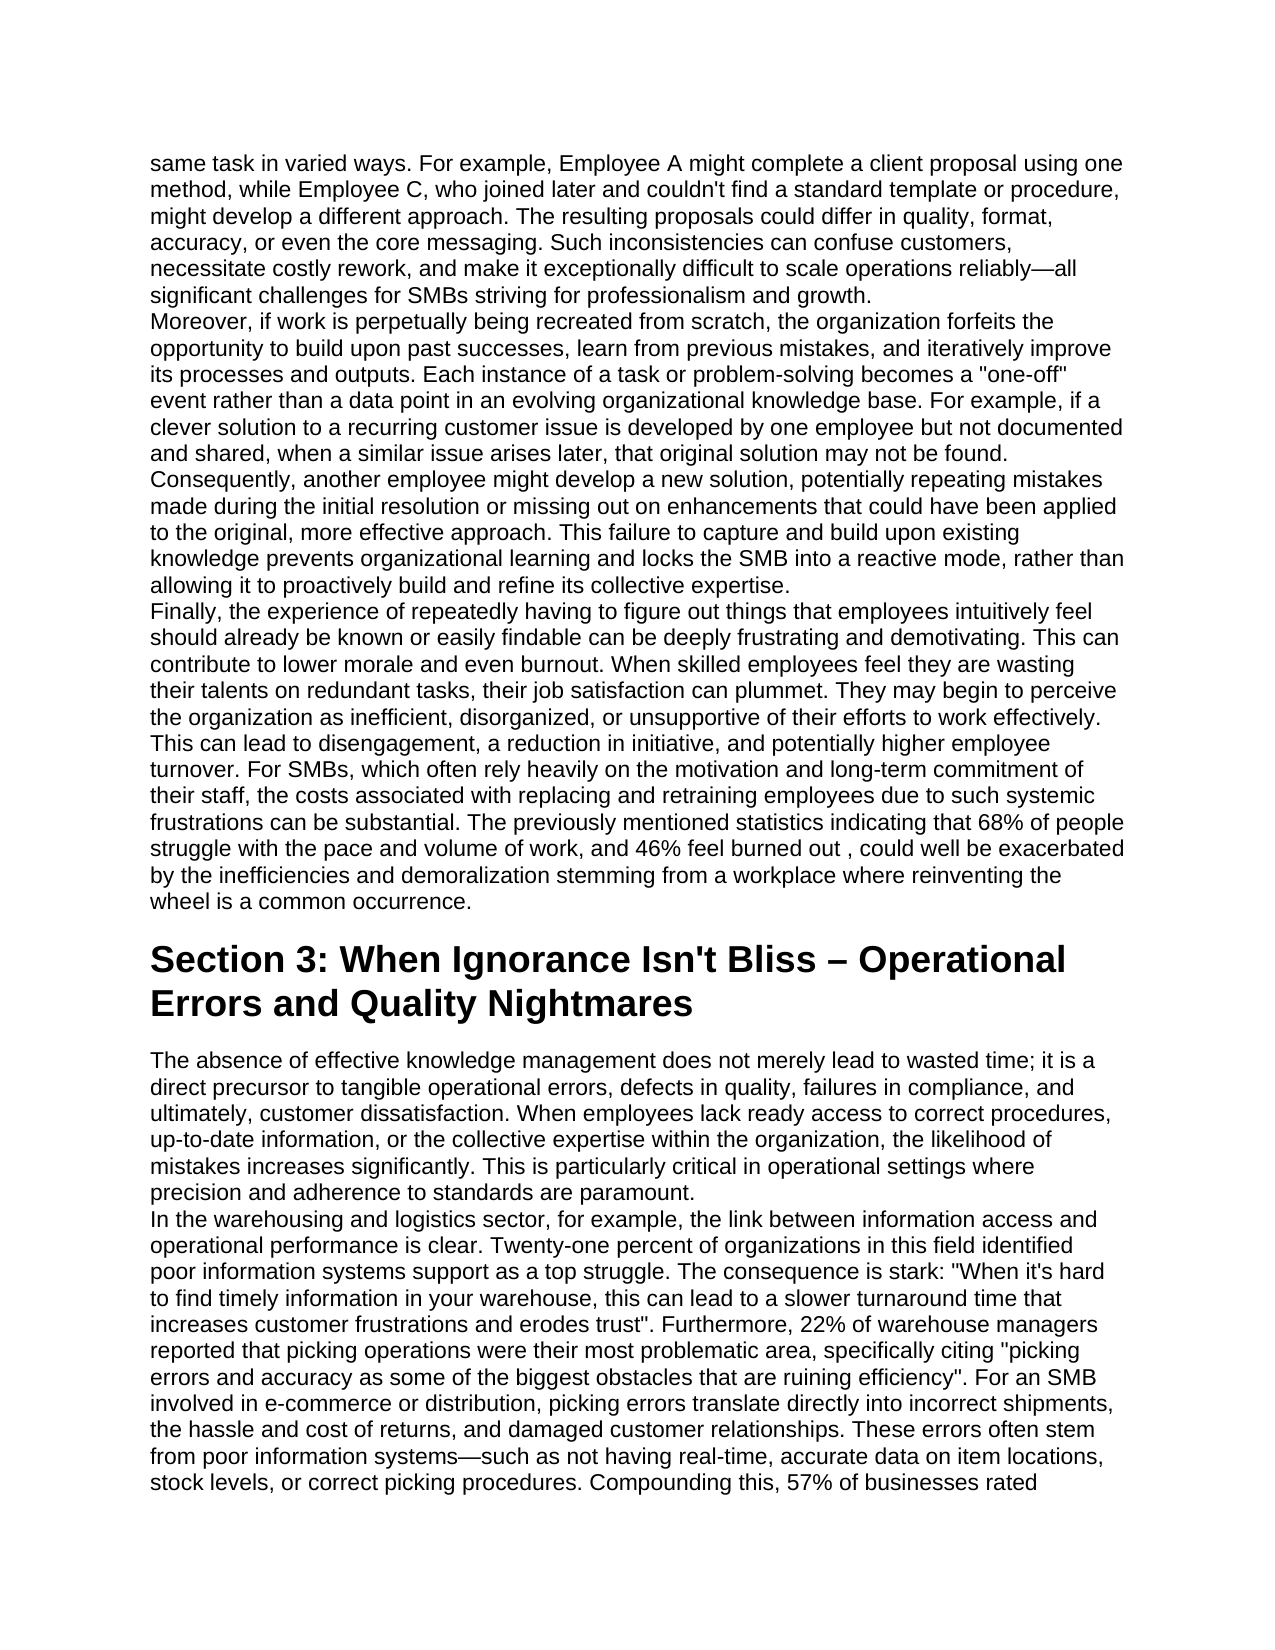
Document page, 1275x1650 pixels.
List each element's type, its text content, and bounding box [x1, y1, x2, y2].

text Moreover, if work is perpetually being recreated from scratch, the organization forfeits the opportunity to build upon past successes, learn from previous mistakes, and iteratively improve its processes and outputs. Each instance of a task or problem-solving becomes a "one-off" event rather than a data point in an evolving organizational knowledge base. For example, if a clever solution to a recurring customer issue is developed by one employee but not documented and shared, when a similar issue arises later, that original solution may not be found. Consequently, another employee might develop a new solution, potentially repeating mistakes made during the initial resolution or missing out on enhancements that could have been applied to the original, more effective approach. This failure to capture and build upon existing knowledge prevents organizational learning and locks the SMB into a reactive mode, rather than allowing it to proactively build and refine its collective expertise. [150, 308, 1125, 598]
text The absence of effective knowledge management does not merely lead to wasted time; it is a direct precursor to tangible operational errors, defects in quality, failures in compliance, and ultimately, customer dissatisfaction. When employees lack ready access to correct procedures, up-to-date information, or the collective expertise within the organization, the likelihood of mistakes increases significantly. This is particularly critical in operational settings where precision and adherence to standards are paramount. [150, 1047, 1125, 1206]
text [150, 1206, 1125, 1495]
subtitle Section 3: When Ignorance Isn't Bliss – Operational Errors and Quality Nightmares [150, 938, 1125, 1024]
text Finally, the experience of repeatedly having to figure out things that employees intuitively feel should already be known or easily findable can be deeply frustrating and demotivating. This can contribute to lower morale and even burnout. When skilled employees feel they are wasting their talents on redundant tasks, their job satisfaction can plummet. They may begin to perceive the organization as inefficient, disorganized, or unsupportive of their efforts to work effectively. This can lead to disengagement, a reduction in initiative, and potentially higher employee turnover. For SMBs, which often rely heavily on the motivation and long-term commitment of their staff, the costs associated with replacing and retraining employees due to such systemic frustrations can be substantial. The previously mentioned statistics indicating that 68% of people struggle with the pace and volume of work, and 46% feel burned out , could well be exacerbated by the inefficiencies and demoralization stemming from a workplace where reinventing the wheel is a common occurrence. [150, 598, 1125, 914]
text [150, 150, 1125, 308]
